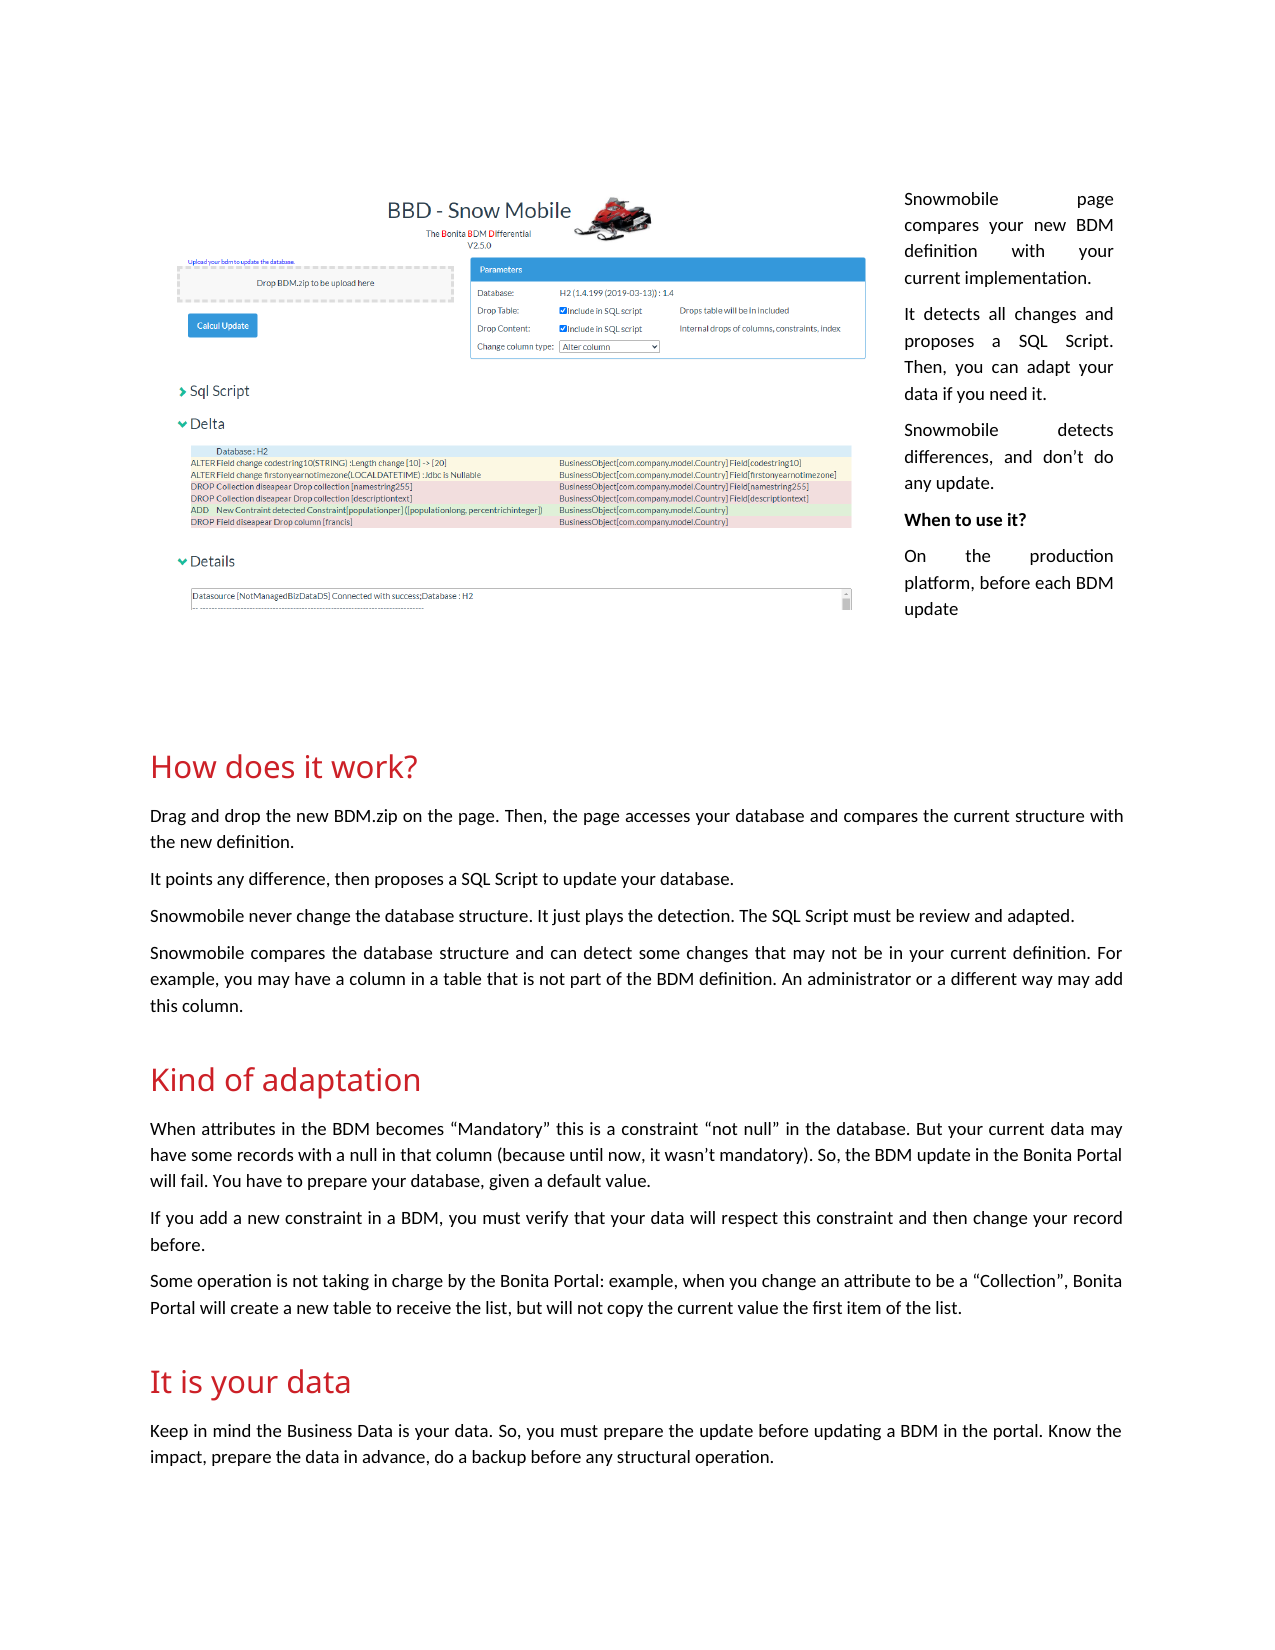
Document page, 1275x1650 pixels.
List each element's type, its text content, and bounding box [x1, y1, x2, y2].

text Drag and drop the new BDM.zip on the page. Then, the page accesses your database and compares the current structure with the new definition. [150, 804, 1125, 854]
table_header Snowmobile page compares your new BDM definition with your current implementation. It detects all changes and proposes a SQL Script. Then, you can adapt your data if you need it. Snowmobile detects differences, and don’t do any update. When to use it? On the production platform, before each BDM update [893, 187, 1125, 707]
text Some operation is not taking in charge by the Bonita Portal: example, when you change an attribute to be a “Collection”, Bonita Portal will create a new table to receive the list, but will not copy the current value the first item of the list. [150, 1269, 1125, 1319]
table_header [150, 187, 893, 707]
text When attributes in the BDM becomes “Mandatory” this is a constraint “not null” in the database. But your current data may have some records with a null in that column (because until now, it wasn’t mandatory). So, the BDM update in the Bonita Portal will fail. You have to prepare your database, given a default value. [150, 1117, 1125, 1193]
text Keep in mind the Business Data is your data. So, you must prepare the update before updating a BDM in the portal. Know the impact, prepare the data in advance, do a backup before any structural operation. [150, 1419, 1125, 1468]
text Snowmobile never change the database structure. It just plays the detection. The SQL Script must be review and adapted. [150, 904, 1125, 927]
subtitle Kind of adaptation [150, 1058, 1125, 1100]
text It points any difference, then proposes a SQL Script to update your database. [150, 867, 1125, 890]
text If you add a new constraint in a BDM, you must verify that your data will respect this constraint and then change your record before. [150, 1206, 1125, 1256]
subtitle How does it work? [150, 745, 1125, 788]
subtitle It is your data [150, 1360, 1125, 1402]
text Snowmobile compares the database structure and can detect some changes that may not be in your current definition. For example, you may have a column in a table that is not part of the BDM definition. An administrator or a different way may add this column. [150, 941, 1125, 1017]
picture [161, 186, 882, 610]
